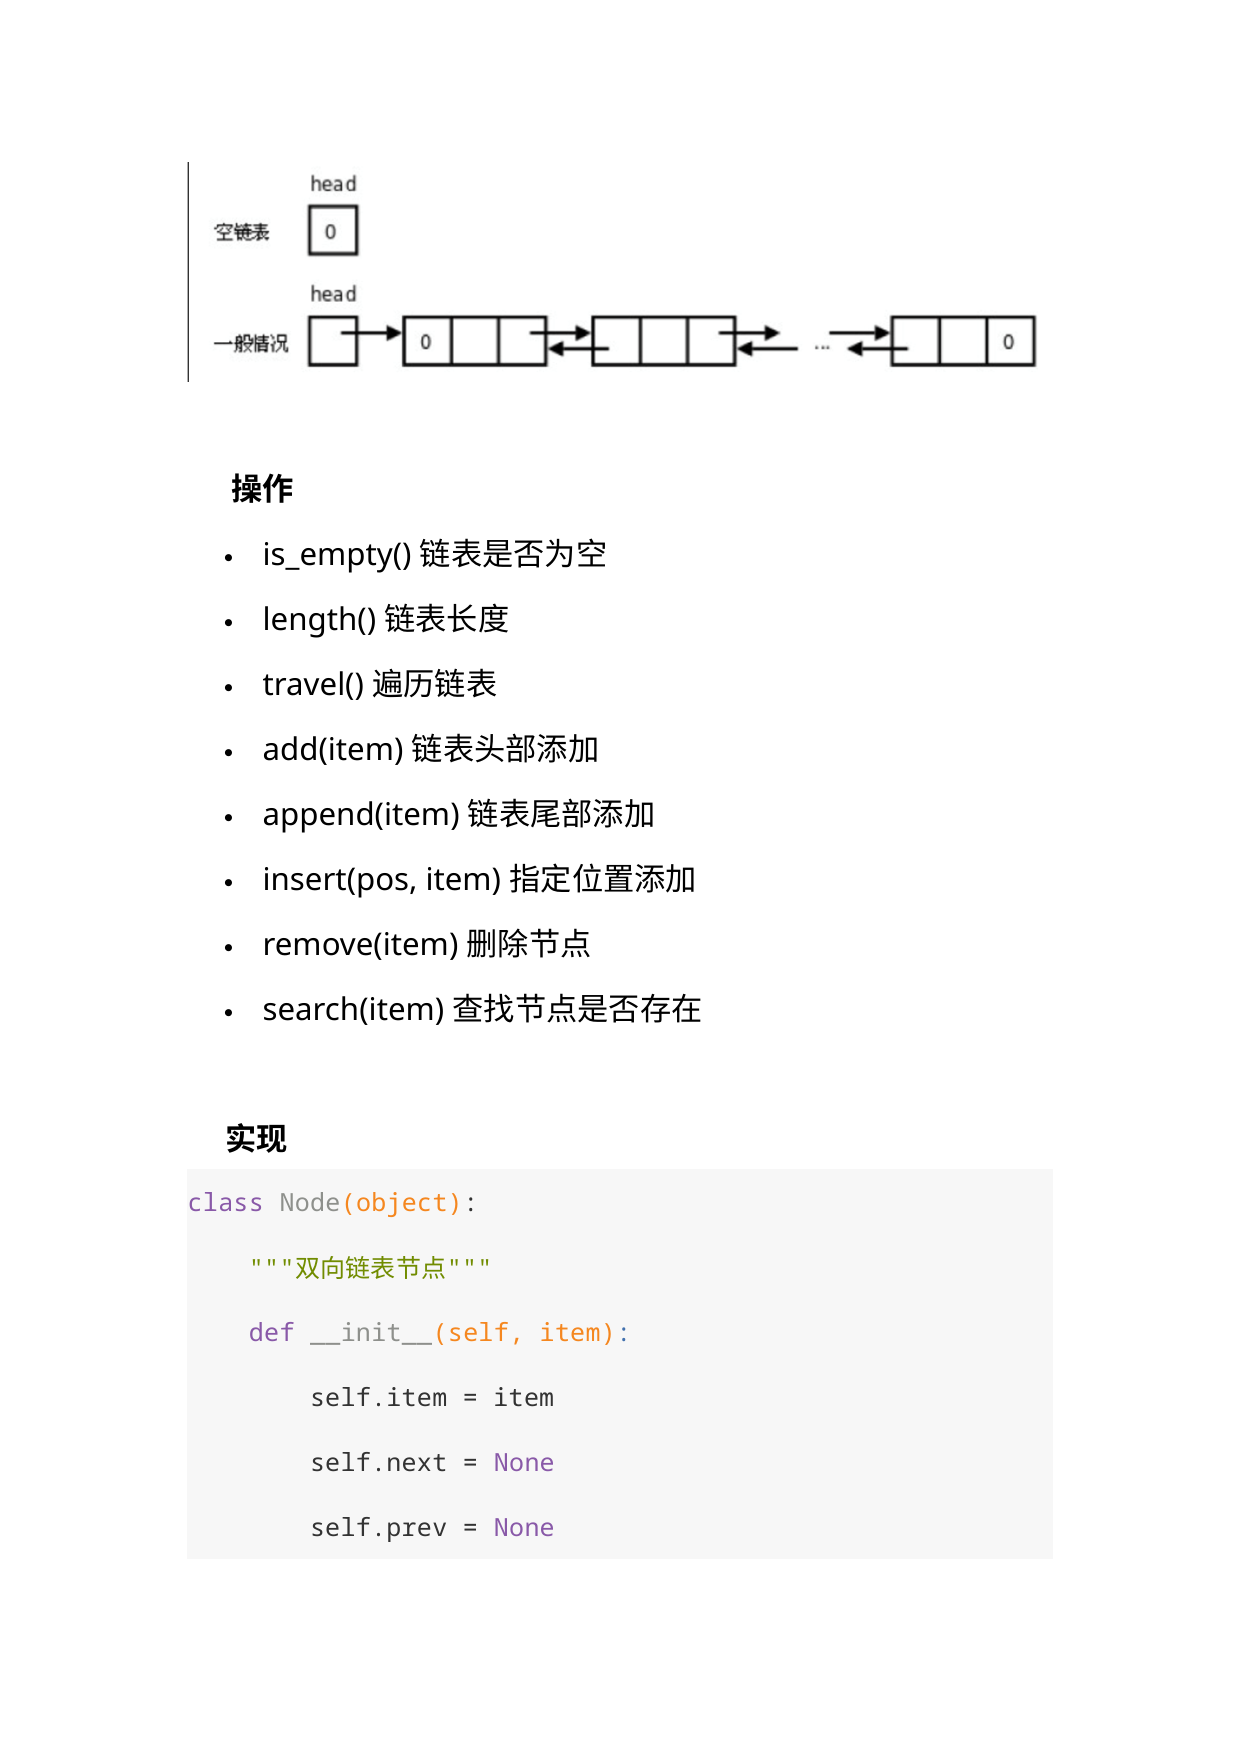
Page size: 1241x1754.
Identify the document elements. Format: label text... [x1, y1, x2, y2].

text 实现 [225, 1104, 1053, 1169]
list remove(item) 删除节点 [225, 909, 1053, 974]
list length() 链表长度 [225, 584, 1053, 649]
text self.item = item [187, 1364, 1053, 1429]
list is_empty() 链表是否为空 [225, 519, 1053, 584]
list travel() 遍历链表 [225, 649, 1053, 714]
list search(item) 查找节点是否存在 [225, 974, 1053, 1039]
text class Node(object): [187, 1169, 1053, 1234]
text 操作 [187, 454, 1053, 519]
list append(item) 链表尾部添加 [225, 779, 1053, 844]
list add(item) 链表头部添加 [225, 714, 1053, 779]
list insert(pos, item) 指定位置添加 [225, 844, 1053, 909]
text """双向链表节点""" [187, 1234, 1053, 1299]
picture [187, 162, 1053, 382]
text self.prev = None [187, 1494, 1053, 1559]
text self.next = None [187, 1429, 1053, 1494]
text def __init__(self, item): [187, 1299, 1053, 1364]
